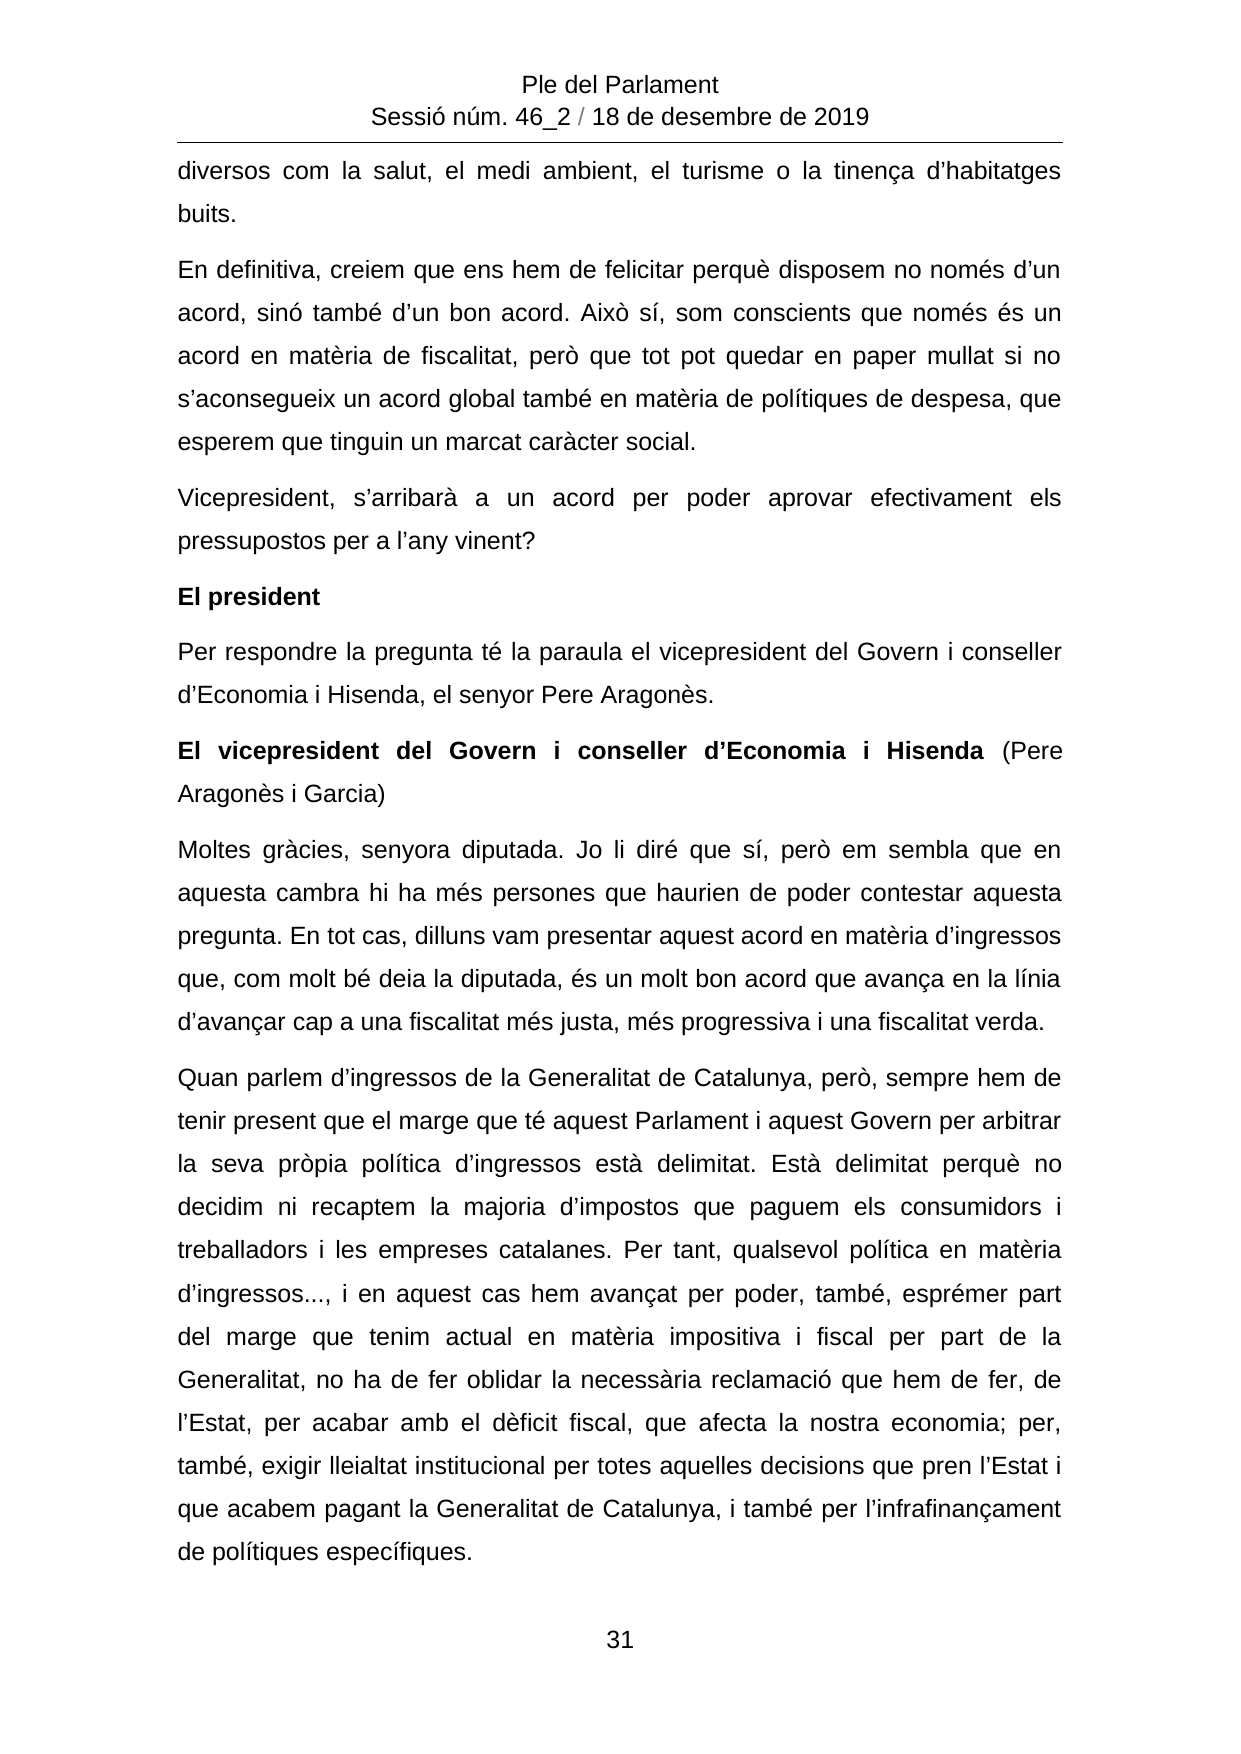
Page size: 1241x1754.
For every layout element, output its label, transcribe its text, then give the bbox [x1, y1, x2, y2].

text En definitiva, creiem que ens hem de felicitar perquè disposem no només d’un acord, sinó també d’un bon acord. Això sí, som conscients que només és un acord en matèria de fiscalitat, però que tot pot quedar en paper mullat si no s’aconsegueix un acord global també en matèria de polítiques de despesa, que esperem que tinguin un marcat caràcter social. [177, 255, 1063, 456]
text El president [177, 582, 1063, 610]
text Moltes gràcies, senyora diputada. Jo li diré que sí, però em sembla que en aquesta cambra hi ha més persones que haurien de poder contestar aquesta pregunta. En tot cas, dilluns vam presentar aquest acord en matèria d’ingressos que, com molt bé deia la diputada, és un molt bon acord que avança en la línia d’avançar cap a una fiscalitat més justa, més progressiva i una fiscalitat verda. [177, 835, 1063, 1036]
text Quan parlem d’ingressos de la Generalitat de Catalunya, però, sempre hem de tenir present que el marge que té aquest Parlament i aquest Govern per arbitrar la seva pròpia política d’ingressos està delimitat. Està delimitat perquè no decidim ni recaptem la majoria d’impostos que paguem els consumidors i treballadors i les empreses catalanes. Per tant, qualsevol política en matèria d’ingressos..., i en aquest cas hem avançat per poder, també, esprémer part del marge que tenim actual en matèria impositiva i fiscal per part de la Generalitat, no ha de fer oblidar la necessària reclamació que hem de fer, de l’Estat, per acabar amb el dèficit fiscal, que afecta la nostra economia; per, també, exigir lleialtat institucional per totes aquelles decisions que pren l’Estat i que acabem pagant la Generalitat de Catalunya, i també per l’infrafinançament de polítiques específiques. [177, 1063, 1063, 1566]
text Vicepresident, s’arribarà a un acord per poder aprovar efectivament els pressupostos per a l’any vinent? [177, 483, 1063, 555]
text El vicepresident del Govern i conseller d’Economia i Hisenda (Pere Aragonès i Garcia) [177, 736, 1063, 808]
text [177, 156, 1063, 228]
text Per respondre la pregunta té la paraula el vicepresident del Govern i conseller d’Economia i Hisenda, el senyor Pere Aragonès. [177, 637, 1063, 709]
